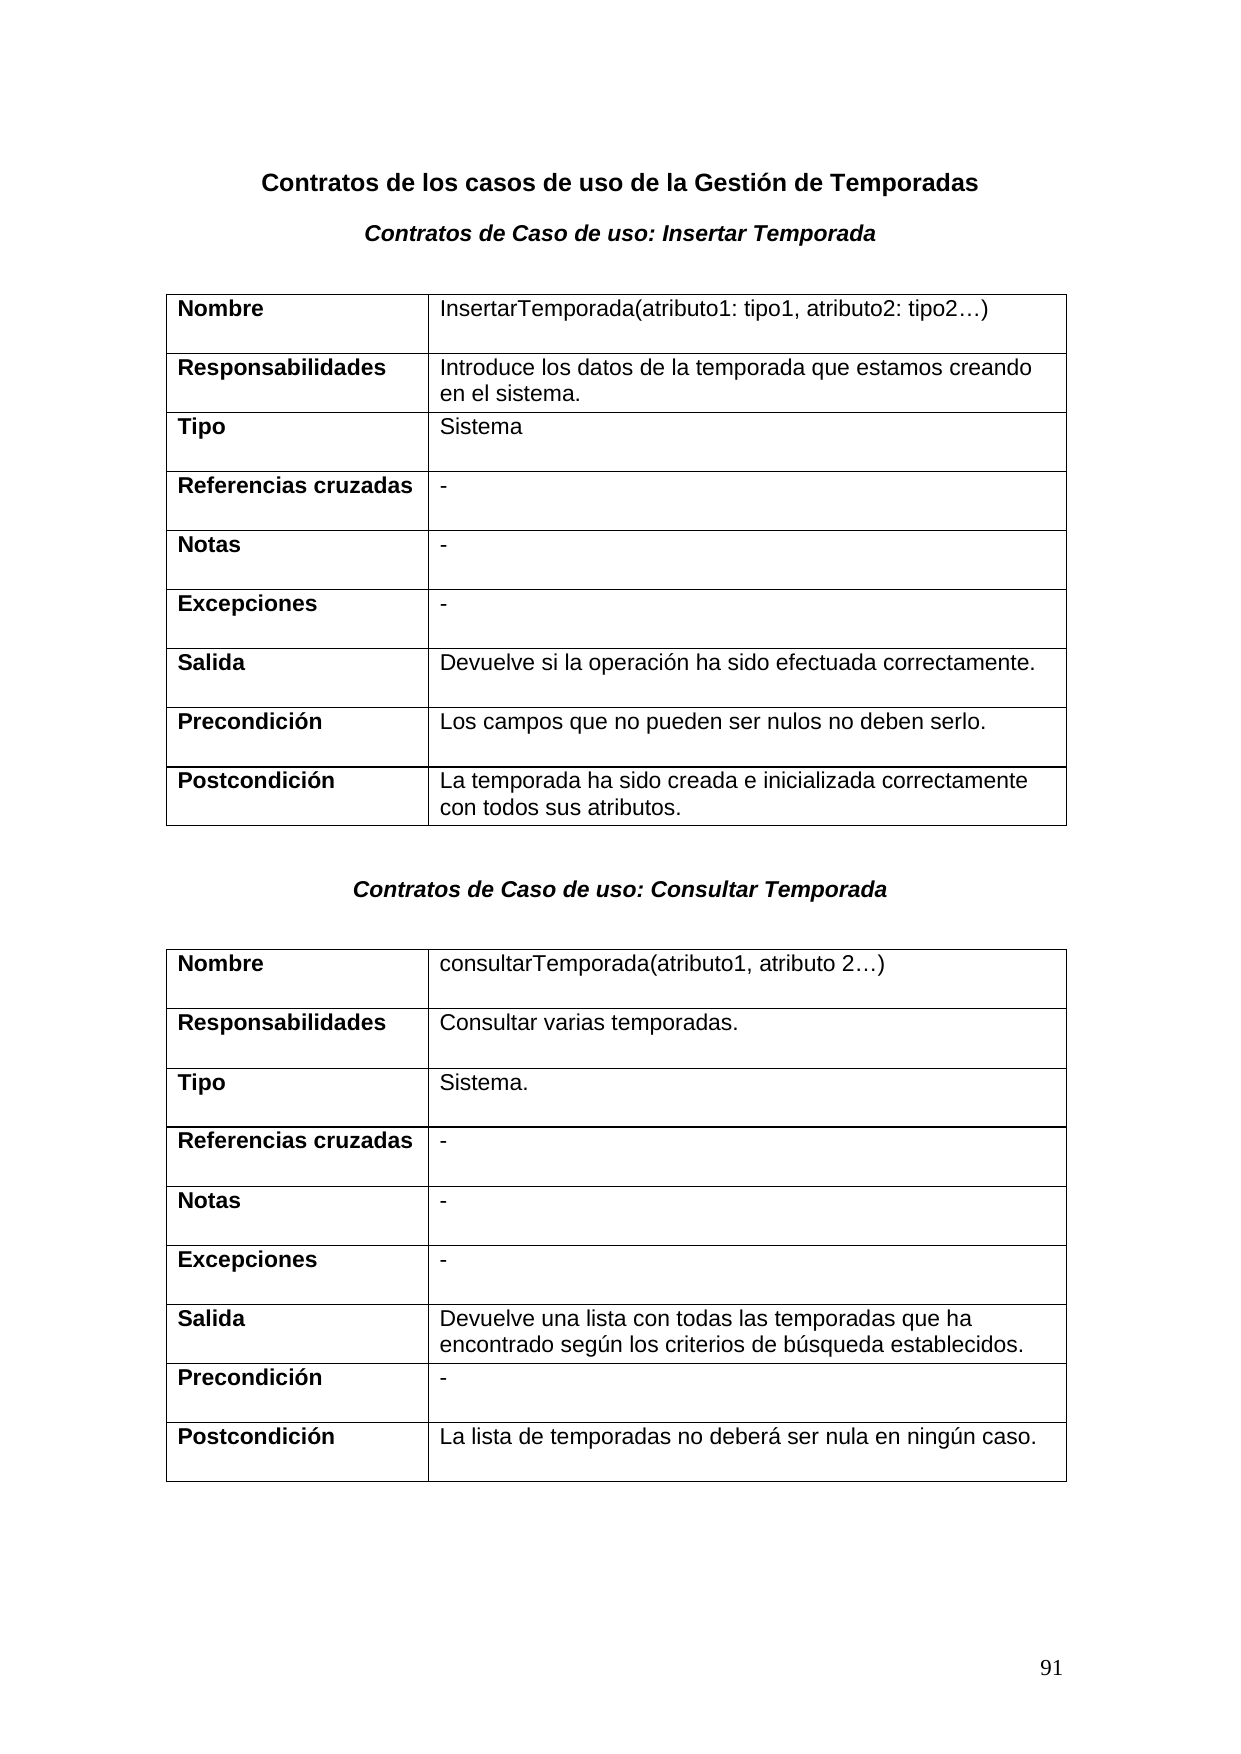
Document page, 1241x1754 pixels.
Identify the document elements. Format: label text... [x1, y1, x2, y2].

table_cell Responsabilidades [167, 354, 428, 412]
table_cell Excepciones [167, 1246, 428, 1304]
table_cell Introduce los datos de la temporada que estamos creando en el sistema. [429, 354, 1066, 412]
table_cell - [429, 1246, 1066, 1304]
table_cell Tipo [167, 413, 428, 471]
table_header Nombre [167, 950, 428, 1008]
table_cell Consultar varias temporadas. [429, 1009, 1066, 1067]
table_cell Excepciones [167, 590, 428, 648]
table_cell - [429, 1128, 1066, 1186]
table_cell Sistema. [429, 1069, 1066, 1126]
table_cell Precondición [167, 708, 428, 766]
table_cell Referencias cruzadas [167, 472, 428, 530]
table_cell Referencias cruzadas [167, 1128, 428, 1186]
table_cell - [429, 472, 1066, 530]
table_cell Notas [167, 1187, 428, 1244]
table_header InsertarTemporada(atributo1: tipo1, atributo2: tipo2…) [429, 295, 1066, 353]
subtitle Contratos de Caso de uso: Insertar Temporada [177, 220, 1063, 247]
subtitle Contratos de los casos de uso de la Gestión de Temporadas [177, 168, 1063, 197]
table_cell - [429, 1187, 1066, 1244]
table_cell - [429, 1364, 1066, 1422]
table_header Nombre [167, 295, 428, 353]
table_cell Los campos que no pueden ser nulos no deben serlo. [429, 708, 1066, 766]
table_cell Salida [167, 1305, 428, 1363]
table_cell Responsabilidades [167, 1009, 428, 1067]
table_cell Postcondición [167, 1423, 428, 1481]
subtitle Contratos de Caso de uso: Consultar Temporada [177, 876, 1063, 902]
table_cell Postcondición [167, 768, 428, 825]
table_cell La lista de temporadas no deberá ser nula en ningún caso. [429, 1423, 1066, 1481]
table_cell - [429, 531, 1066, 589]
table_cell - [429, 590, 1066, 648]
table_cell Tipo [167, 1069, 428, 1126]
table_cell La temporada ha sido creada e inicializada correctamente con todos sus atributos. [429, 768, 1066, 825]
table_cell Devuelve si la operación ha sido efectuada correctamente. [429, 649, 1066, 707]
table_header consultarTemporada(atributo1, atributo 2…) [429, 950, 1066, 1008]
table_cell Sistema [429, 413, 1066, 471]
table_cell Salida [167, 649, 428, 707]
table_cell Notas [167, 531, 428, 589]
table_cell Precondición [167, 1364, 428, 1422]
table_cell Devuelve una lista con todas las temporadas que ha encontrado según los criterios de búsqueda establecidos. [429, 1305, 1066, 1363]
